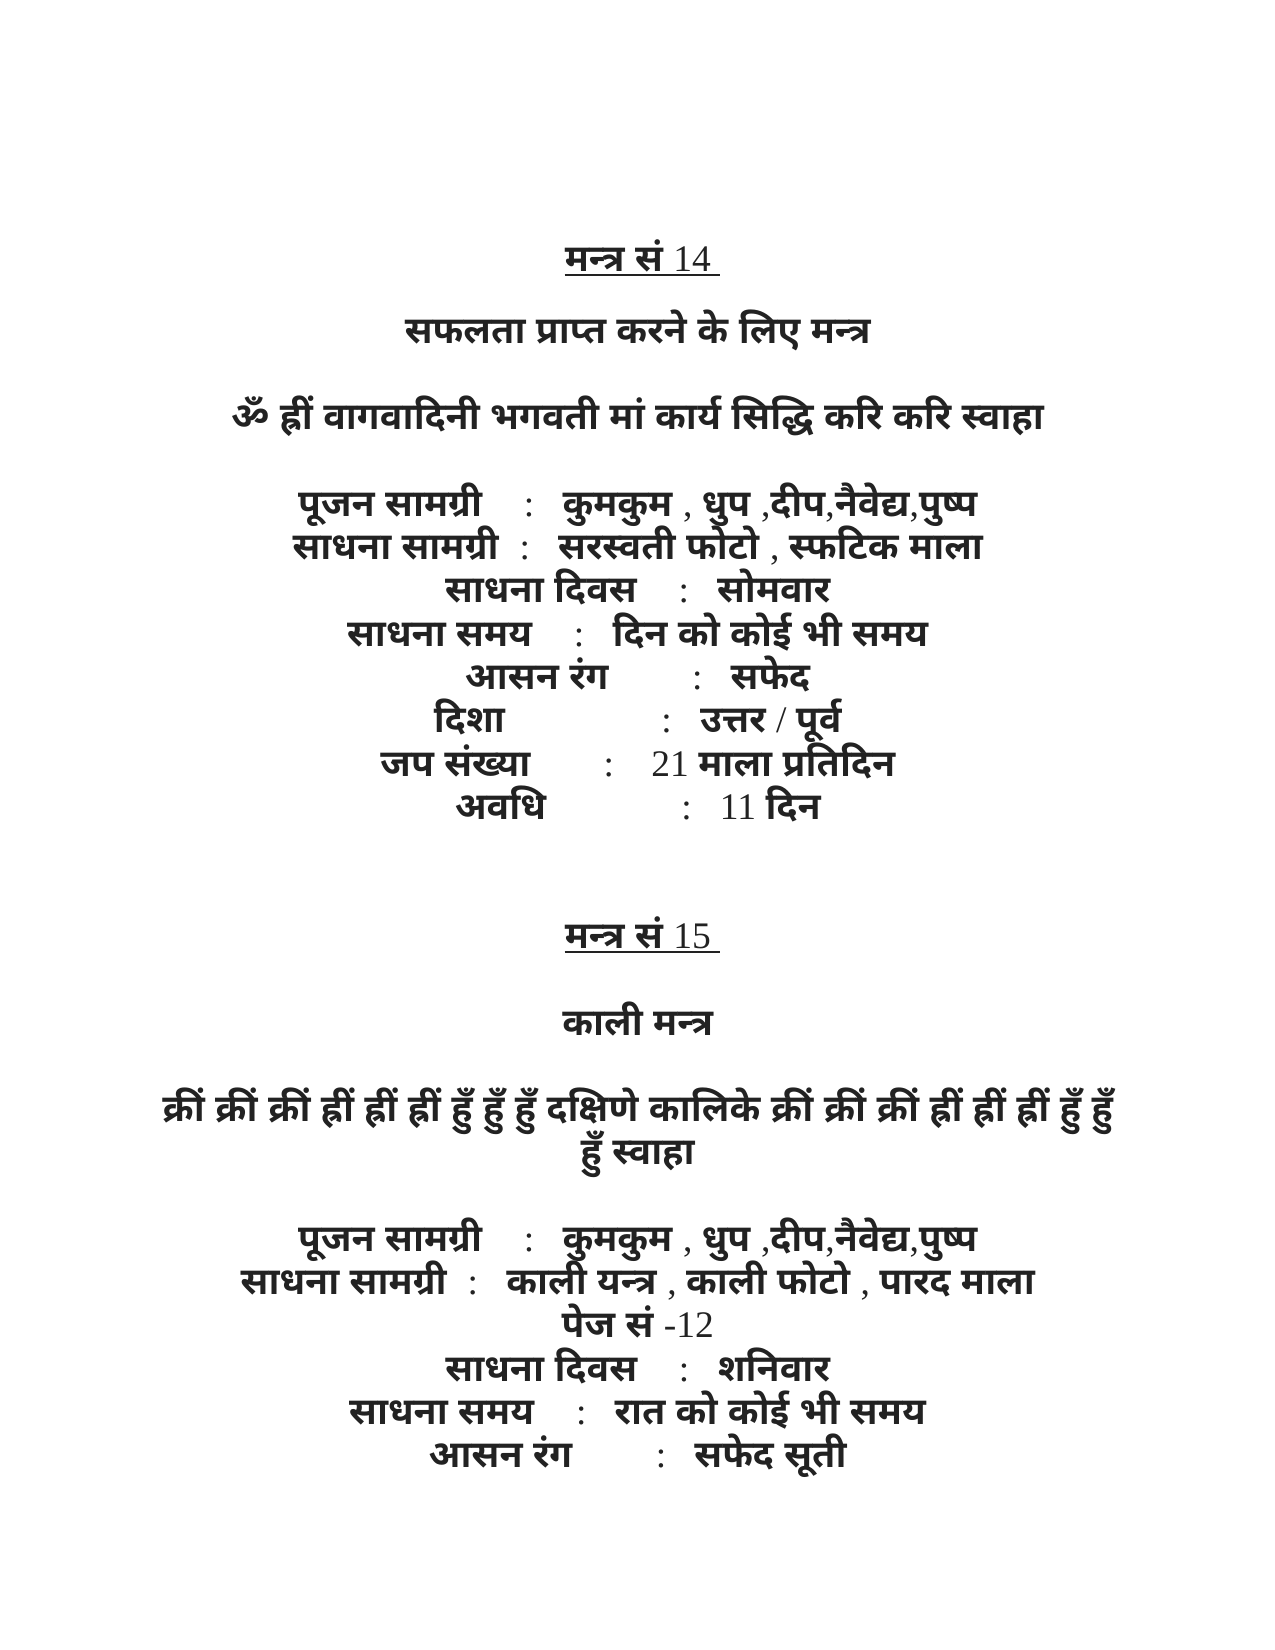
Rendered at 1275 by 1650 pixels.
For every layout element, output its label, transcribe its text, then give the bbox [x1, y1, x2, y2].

text पूजन सामग्री : कुमकुम , धुप ,दीप,नैवेद्य,पुष्प [150, 1216, 1125, 1259]
text साधना सामग्री : सरस्वती फोटो , स्फटिक माला [150, 524, 1125, 567]
text साधना दिवस : सोमवार [150, 567, 1125, 611]
text पूजन सामग्री : कुमकुम , धुप ,दीप,नैवेद्य,पुष्प [150, 481, 1125, 524]
text ॐ ह्रीं वागवादिनी भगवती मां कार्य सिद्धि करि करि स्वाहा [150, 394, 1125, 438]
text आसन रंग : सफेद सूती [150, 1432, 1125, 1476]
text सफलता प्राप्त करने के लिए मन्त्र [150, 308, 1125, 351]
text दिशा : उत्तर / पूर्व [150, 697, 1125, 741]
text साधना सामग्री : काली यन्त्र , काली फोटो , पारद माला [150, 1259, 1125, 1302]
text क्रीं क्रीं क्रीं ह्रीं ह्रीं ह्रीं हुँ हुँ हुँ दक्षिणे कालिके क्रीं क्रीं क्रीं ह्रीं ह्रीं ह्रीं हुँ हुँ हुँ स्वाहा [150, 1086, 1125, 1173]
text पेज सं -12 [150, 1302, 1125, 1346]
text अवधि : 11 दिन [150, 784, 1125, 827]
text जप संख्या : 21 माला प्रतिदिन [150, 741, 1125, 784]
text मन्त्र सं 14 [150, 236, 1125, 279]
text मन्त्र सं 15 [150, 914, 1125, 957]
text साधना समय : दिन को कोई भी समय [150, 611, 1125, 654]
text काली मन्त्र [150, 1000, 1125, 1043]
text आसन रंग : सफेद [150, 654, 1125, 697]
text साधना दिवस : शनिवार [150, 1346, 1125, 1389]
text साधना समय : रात को कोई भी समय [150, 1389, 1125, 1432]
